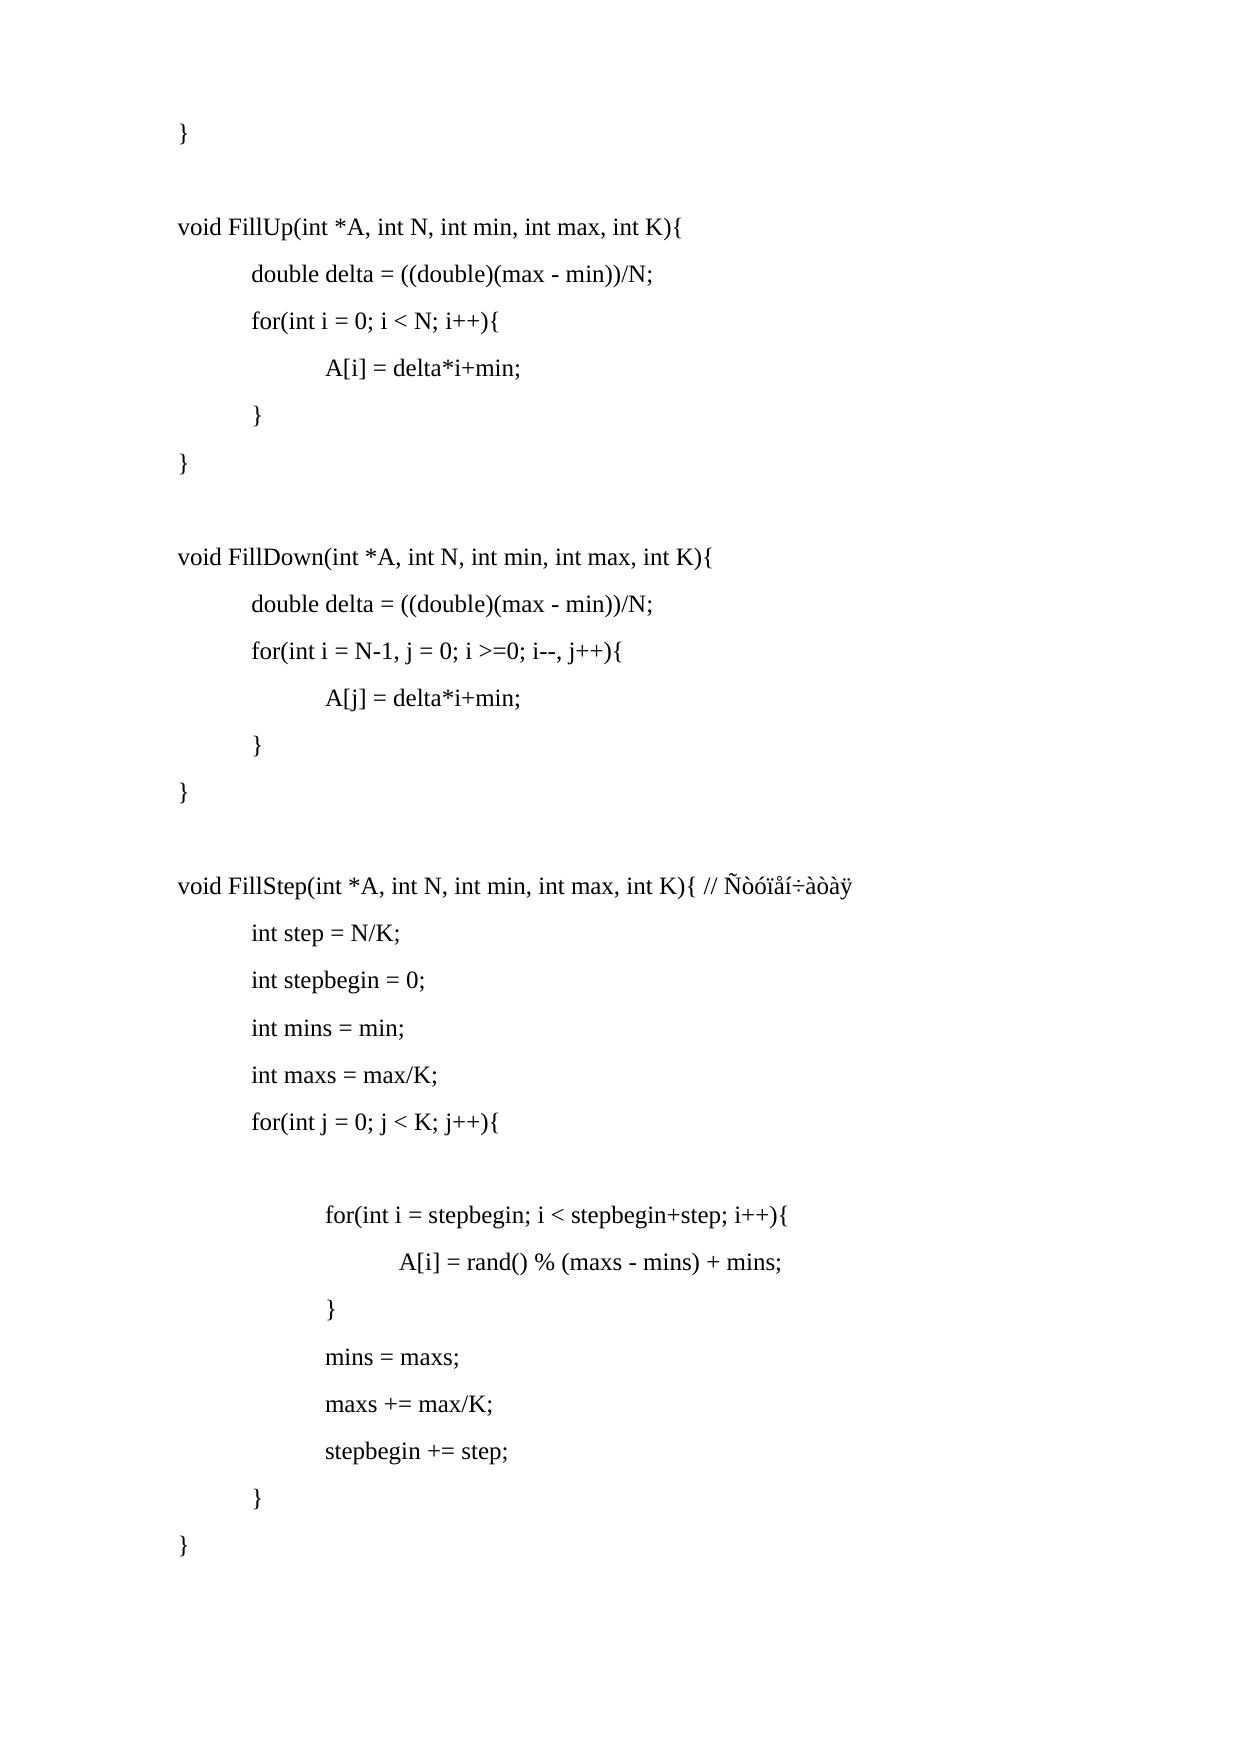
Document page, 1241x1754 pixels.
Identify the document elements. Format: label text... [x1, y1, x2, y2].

text } [177, 1483, 1152, 1512]
text int maxs = max/K; [177, 1060, 1152, 1088]
text double delta = ((double)(max - min))/N; [177, 259, 1152, 288]
text A[i] = rand() % (maxs - mins) + mins; [177, 1247, 1152, 1276]
text void FillDown(int *A, int N, int min, int max, int K){ [177, 542, 1152, 571]
text } [177, 1530, 1152, 1559]
text double delta = ((double)(max - min))/N; [177, 589, 1152, 618]
text } [177, 777, 1152, 806]
text } [177, 118, 1152, 147]
text } [177, 1294, 1152, 1323]
text stepbegin += step; [177, 1436, 1152, 1464]
text int step = N/K; [177, 918, 1152, 947]
text for(int i = N-1, j = 0; i >=0; i--, j++){ [177, 636, 1152, 665]
text for(int i = 0; i < N; i++){ [177, 306, 1152, 335]
text maxs += max/K; [177, 1389, 1152, 1417]
text void FillStep(int *A, int N, int min, int max, int K){ // Ñòóïåí÷àòàÿ [177, 871, 1152, 900]
text void FillUp(int *A, int N, int min, int max, int K){ [177, 212, 1152, 241]
text } [177, 730, 1152, 759]
text mins = maxs; [177, 1342, 1152, 1370]
text A[i] = delta*i+min; [177, 353, 1152, 382]
text } [177, 448, 1152, 476]
text int stepbegin = 0; [177, 966, 1152, 994]
text int mins = min; [177, 1013, 1152, 1041]
text A[j] = delta*i+min; [177, 683, 1152, 712]
text for(int j = 0; j < K; j++){ [177, 1107, 1152, 1136]
text } [177, 401, 1152, 429]
text for(int i = stepbegin; i < stepbegin+step; i++){ [177, 1200, 1152, 1229]
